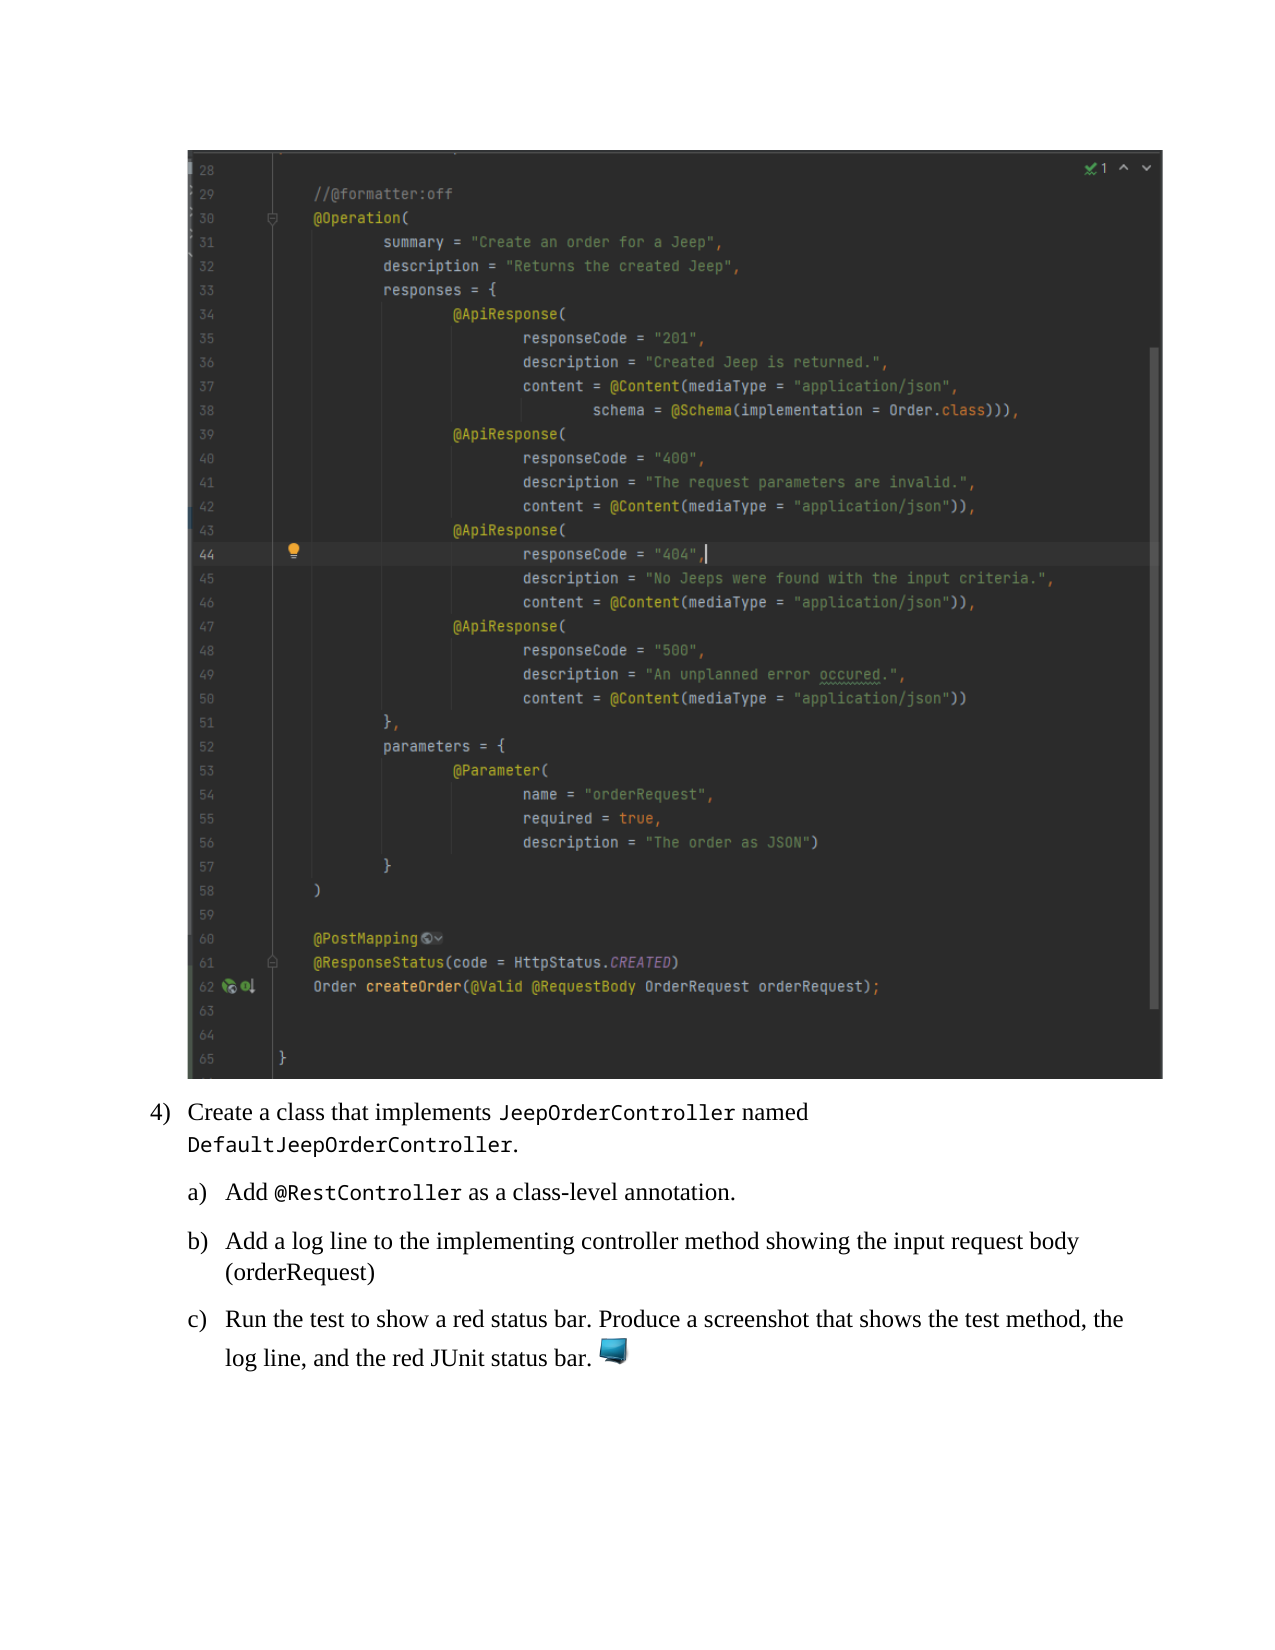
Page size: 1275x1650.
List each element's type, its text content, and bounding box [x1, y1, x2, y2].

picture [187, 150, 1163, 1079]
list Run the test to show a red status bar. Produce a screenshot that shows the test method, the log line, and the red JUnit status bar. [187, 1304, 1125, 1372]
list Add a log line to the implementing controller method showing the input request body (orderRequest) [187, 1226, 1125, 1286]
list Create a class that implements JeepOrderController named DefaultJeepOrderController. [150, 1097, 1125, 1158]
picture [598, 1335, 630, 1367]
list Add @RestController as a class-level annotation. [187, 1177, 1125, 1207]
